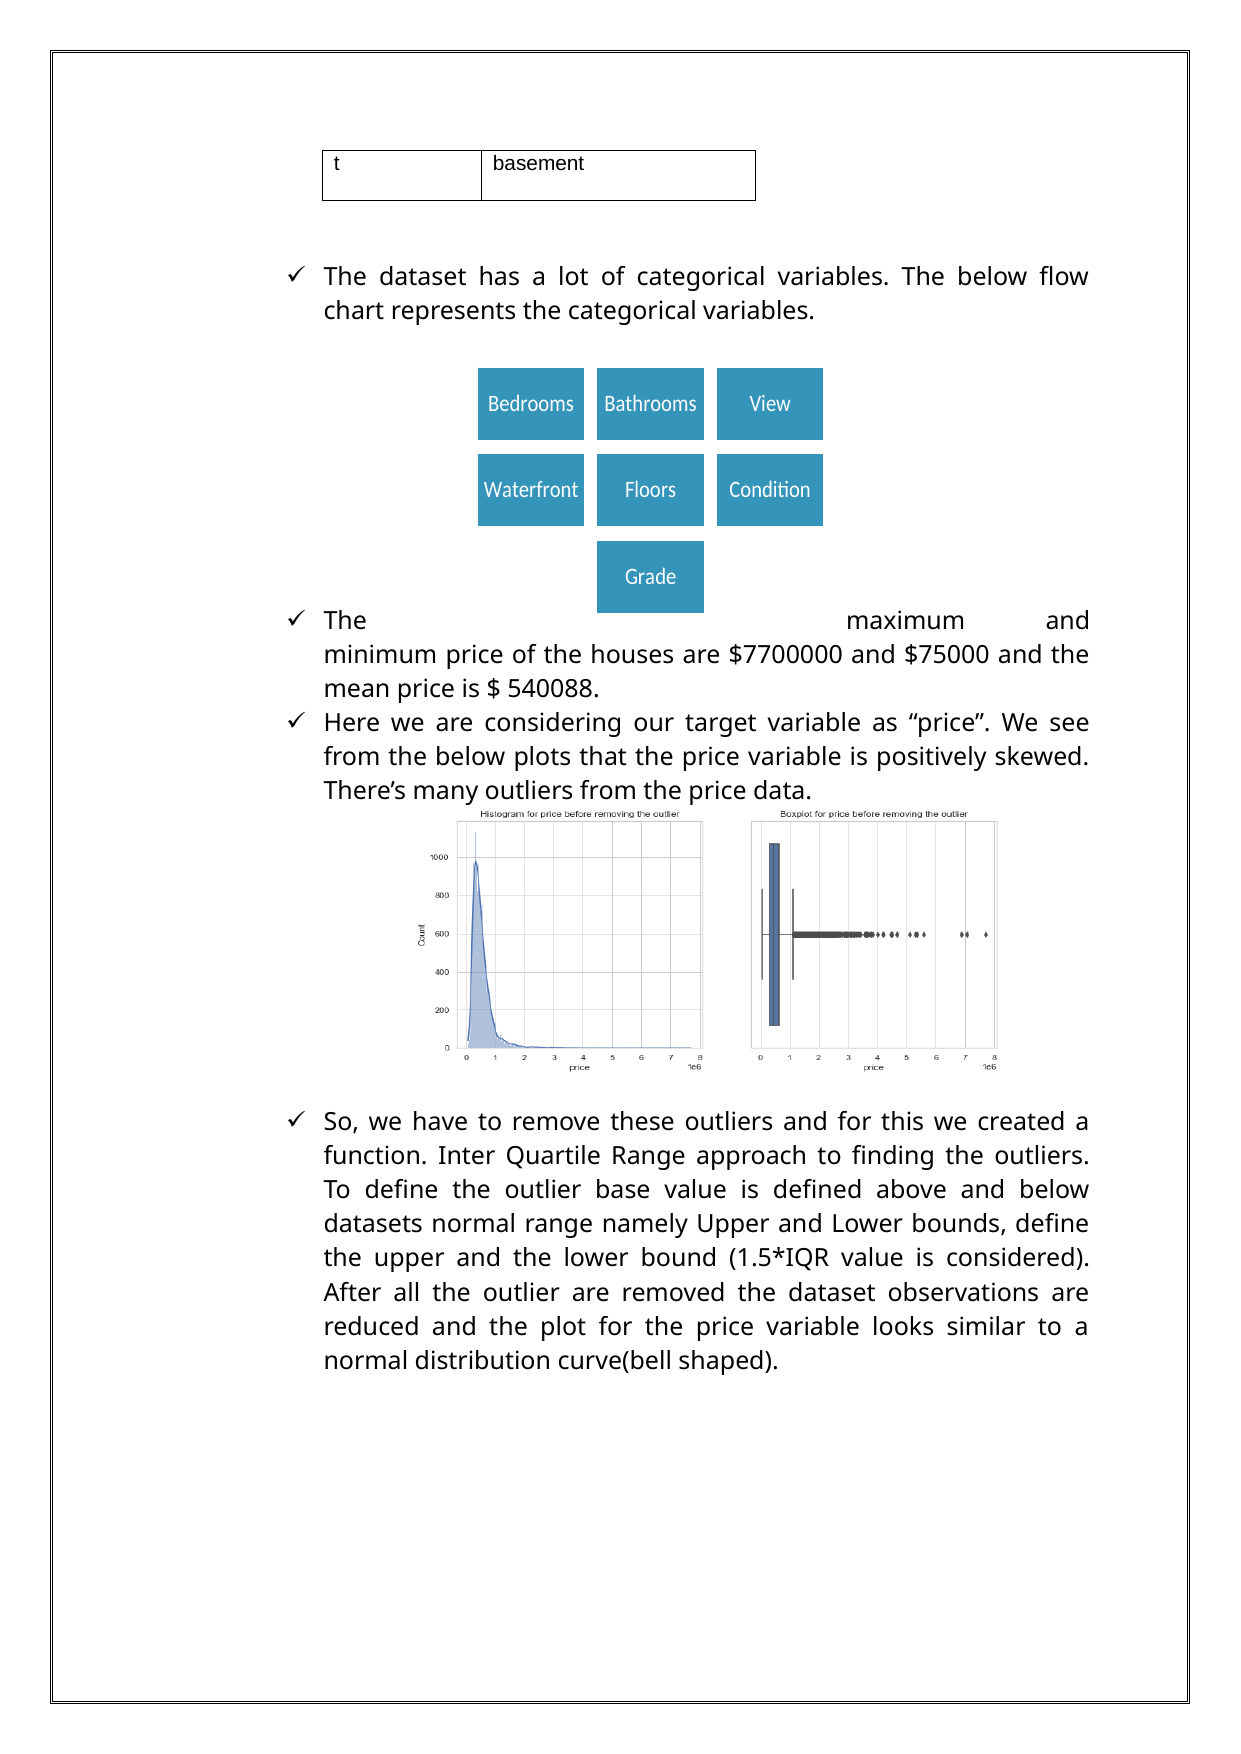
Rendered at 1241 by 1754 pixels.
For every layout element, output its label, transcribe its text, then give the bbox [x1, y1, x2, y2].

list Here we are considering our target variable as “price”. We see from the below plots that the price variable is positively skewed. There’s many outliers from the price data. [286, 704, 1090, 807]
list So, we have to remove these outliers and for this we created a function. Inter Quartile Range approach to finding the outliers. To define the outlier base value is defined above and below datasets normal range namely Upper and Lower bounds, define the upper and the lower bound (1.5*IQR value is considered). After all the outlier are removed the dataset observations are reduced and the plot for the price variable looks similar to a normal distribution curve(bell shaped). [286, 1104, 1090, 1376]
table_cell sqft_basement [323, 151, 481, 200]
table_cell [482, 151, 755, 200]
picture [412, 806, 1002, 1076]
list The dataset has a lot of categorical variables. The below flow chart represents the categorical variables. [286, 259, 1090, 327]
list The maximum and minimum price of the houses are $7700000 and $75000 and the mean price is $ 540088. [286, 602, 1090, 704]
